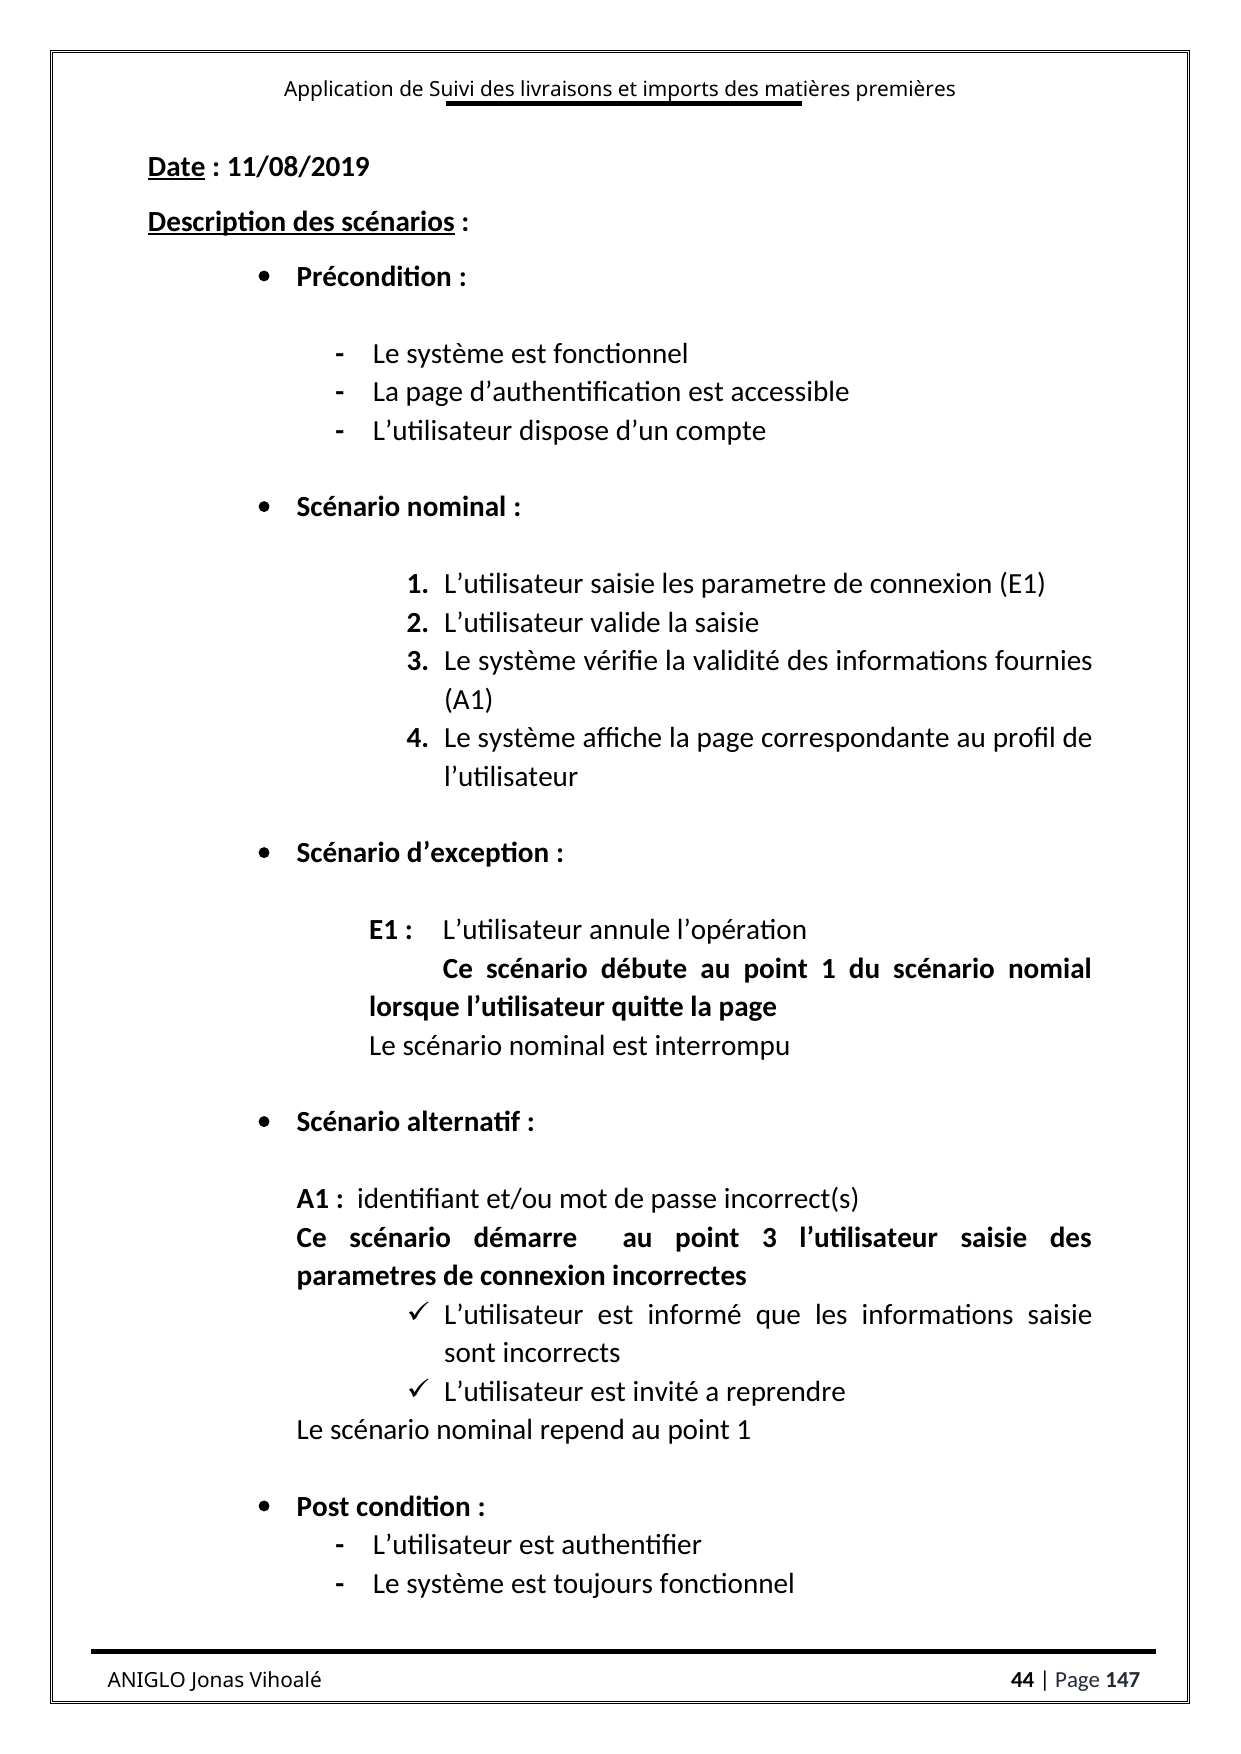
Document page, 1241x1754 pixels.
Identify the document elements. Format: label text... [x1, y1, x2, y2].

list Le scénario nominal repend au point 1 [296, 1411, 1092, 1447]
list L’utilisateur est informé que les informations saisie sont incorrects [406, 1296, 1092, 1370]
list Scénario nominal : [259, 488, 1092, 524]
list L’utilisateur saisie les parametre de connexion (E1) [406, 565, 1092, 601]
list Précondition : [259, 258, 1092, 293]
list Le système vérifie la validité des informations fournies (A1) [406, 642, 1092, 716]
list A1 : identifiant et/ou mot de passe incorrect(s) [296, 1180, 1092, 1216]
list L’utilisateur valide la saisie [406, 604, 1092, 639]
list Scénario alternatif : [259, 1103, 1092, 1139]
list Le système est fonctionnel [335, 335, 1092, 370]
list La page d’authentification est accessible [335, 373, 1092, 409]
list L’utilisateur dispose d’un compte [335, 412, 1092, 447]
list Le scénario nominal est interrompu [369, 1027, 1092, 1062]
list Post condition : [259, 1488, 1092, 1523]
text Date : 11/08/2019 [148, 148, 1092, 183]
list Ce scénario débute au point 1 du scénario nomial lorsque l’utilisateur quitte la page [369, 950, 1092, 1024]
list E1 : L’utilisateur annule l’opération [369, 911, 1092, 947]
list L’utilisateur est invité a reprendre [406, 1373, 1092, 1408]
list Ce scénario démarre au point 3 l’utilisateur saisie des parametres de connexion incorrectes [296, 1219, 1092, 1293]
text Description des scénarios : [148, 203, 1092, 238]
list Scénario d’exception : [259, 834, 1092, 870]
list L’utilisateur est authentifier [335, 1526, 1092, 1562]
list Le système affiche la page correspondante au profil de l’utilisateur [406, 719, 1092, 793]
list Le système est toujours fonctionnel [335, 1565, 1092, 1600]
